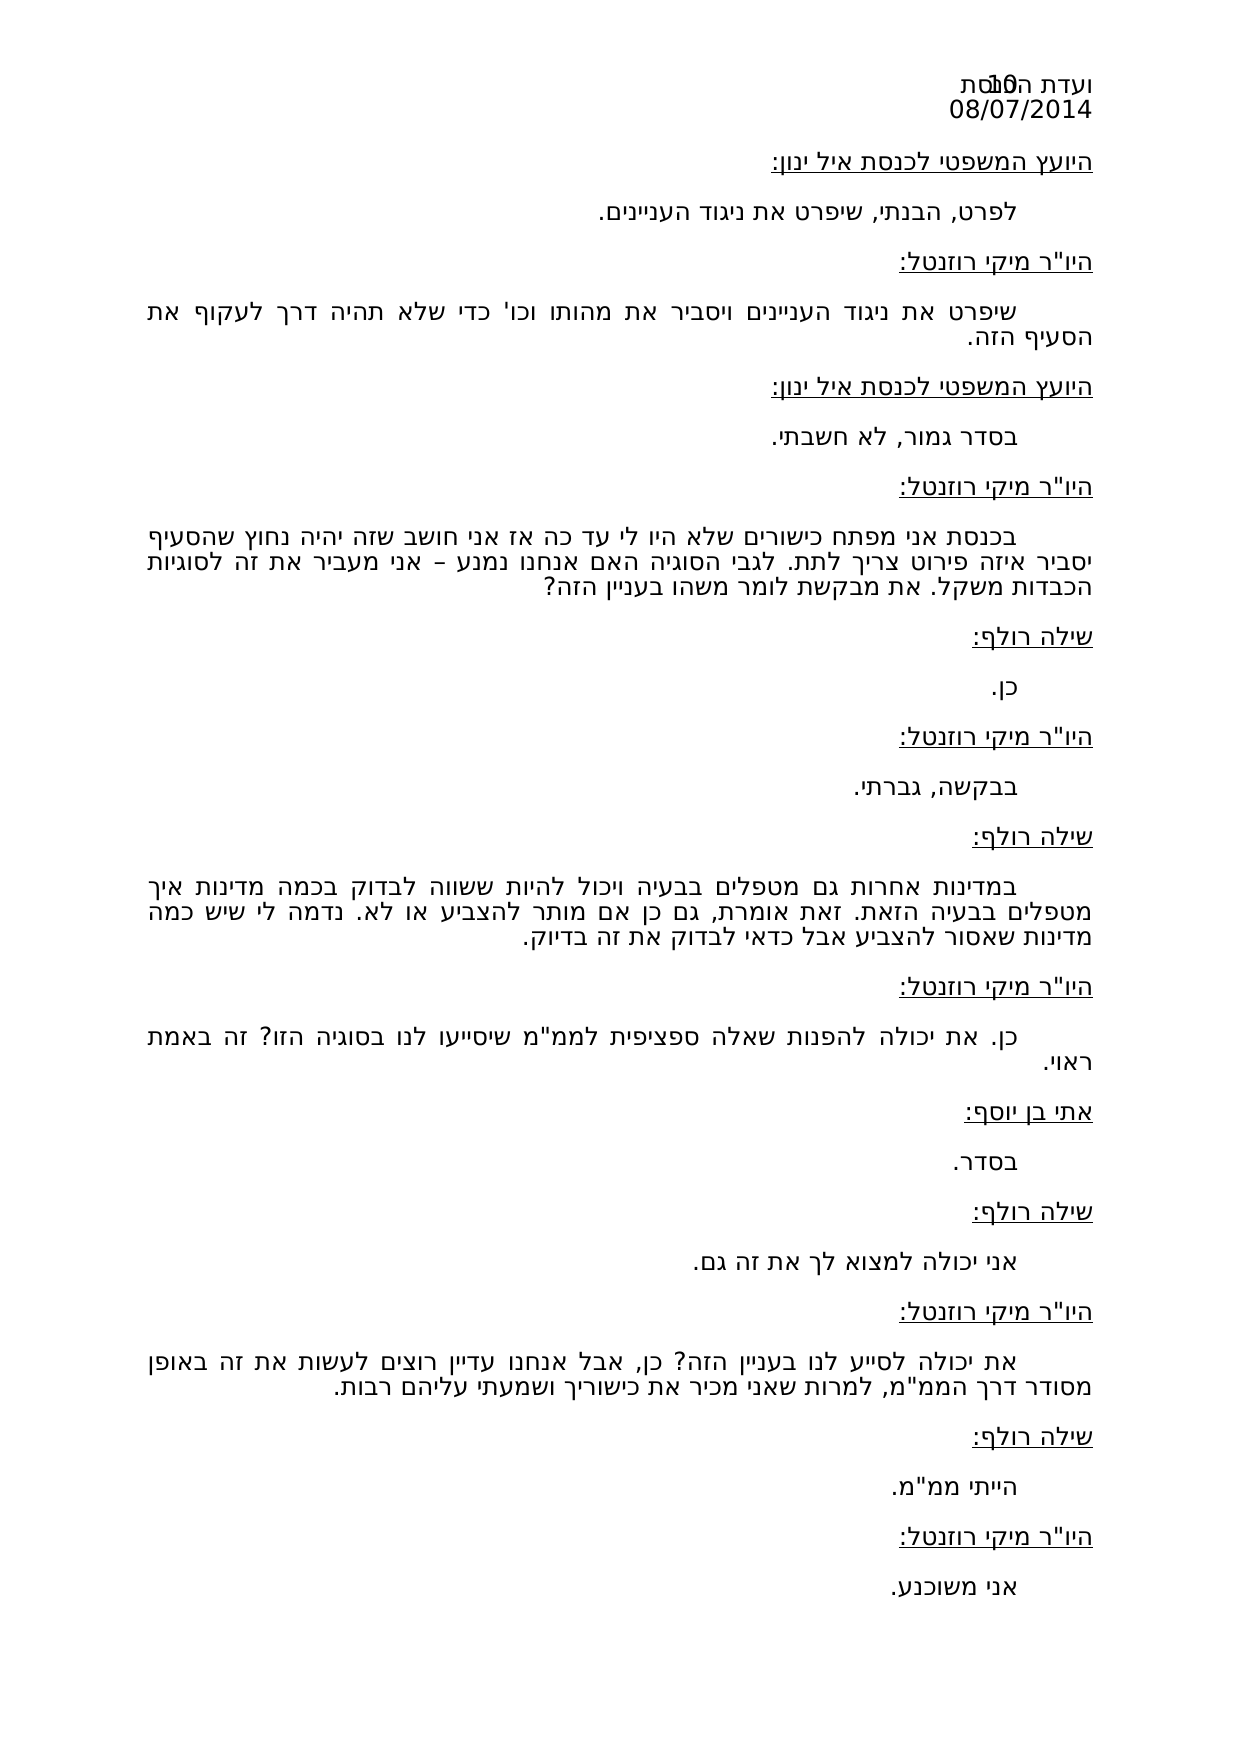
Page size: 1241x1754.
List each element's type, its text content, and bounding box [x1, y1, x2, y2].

text היו"ר מיקי רוזנטל: [147, 1525, 1093, 1550]
text היועץ המשפטי לכנסת איל ינון: [147, 375, 1093, 400]
text אני יכולה למצוא לך את זה גם. [147, 1250, 1093, 1275]
text שיפרט את ניגוד העניינים ויסביר את מהותו וכו' כדי שלא תהיה דרך לעקוף את הסעיף הזה. [147, 300, 1093, 350]
text כן. את יכולה להפנות שאלה ספציפית לממ"מ שיסייעו לנו בסוגיה הזו? זה באמת ראוי. [147, 1025, 1093, 1075]
text שילה רולף: [147, 625, 1093, 650]
text אני משוכנע. [147, 1575, 1093, 1600]
text לפרט, הבנתי, שיפרט את ניגוד העניינים. [147, 200, 1093, 225]
text היועץ המשפטי לכנסת איל ינון: [147, 150, 1093, 175]
text היו"ר מיקי רוזנטל: [147, 475, 1093, 500]
text היו"ר מיקי רוזנטל: [147, 250, 1093, 275]
text היו"ר מיקי רוזנטל: [147, 725, 1093, 750]
text שילה רולף: [147, 1425, 1093, 1450]
text בסדר. [147, 1150, 1093, 1175]
text היו"ר מיקי רוזנטל: [147, 1300, 1093, 1325]
text בבקשה, גברתי. [147, 775, 1093, 800]
text במדינות אחרות גם מטפלים בבעיה ויכול להיות ששווה לבדוק בכמה מדינות איך מטפלים בבעיה הזאת. זאת אומרת, גם כן אם מותר להצביע או לא. נדמה לי שיש כמה מדינות שאסור להצביע אבל כדאי לבדוק את זה בדיוק. [147, 875, 1093, 950]
text שילה רולף: [147, 1200, 1093, 1225]
text היו"ר מיקי רוזנטל: [147, 975, 1093, 1000]
text בסדר גמור, לא חשבתי. [147, 425, 1093, 450]
text כן. [147, 675, 1093, 700]
text את יכולה לסייע לנו בעניין הזה? כן, אבל אנחנו עדיין רוצים לעשות את זה באופן מסודר דרך הממ"מ, למרות שאני מכיר את כישוריך ושמעתי עליהם רבות. [147, 1350, 1093, 1400]
text אתי בן יוסף: [147, 1100, 1093, 1125]
text שילה רולף: [147, 825, 1093, 850]
text בכנסת אני מפתח כישורים שלא היו לי עד כה אז אני חושב שזה יהיה נחוץ שהסעיף יסביר איזה פירוט צריך לתת. לגבי הסוגיה האם אנחנו נמנע – אני מעביר את זה לסוגיות הכבדות משקל. את מבקשת לומר משהו בעניין הזה? [147, 525, 1093, 600]
text הייתי ממ"מ. [147, 1475, 1093, 1500]
